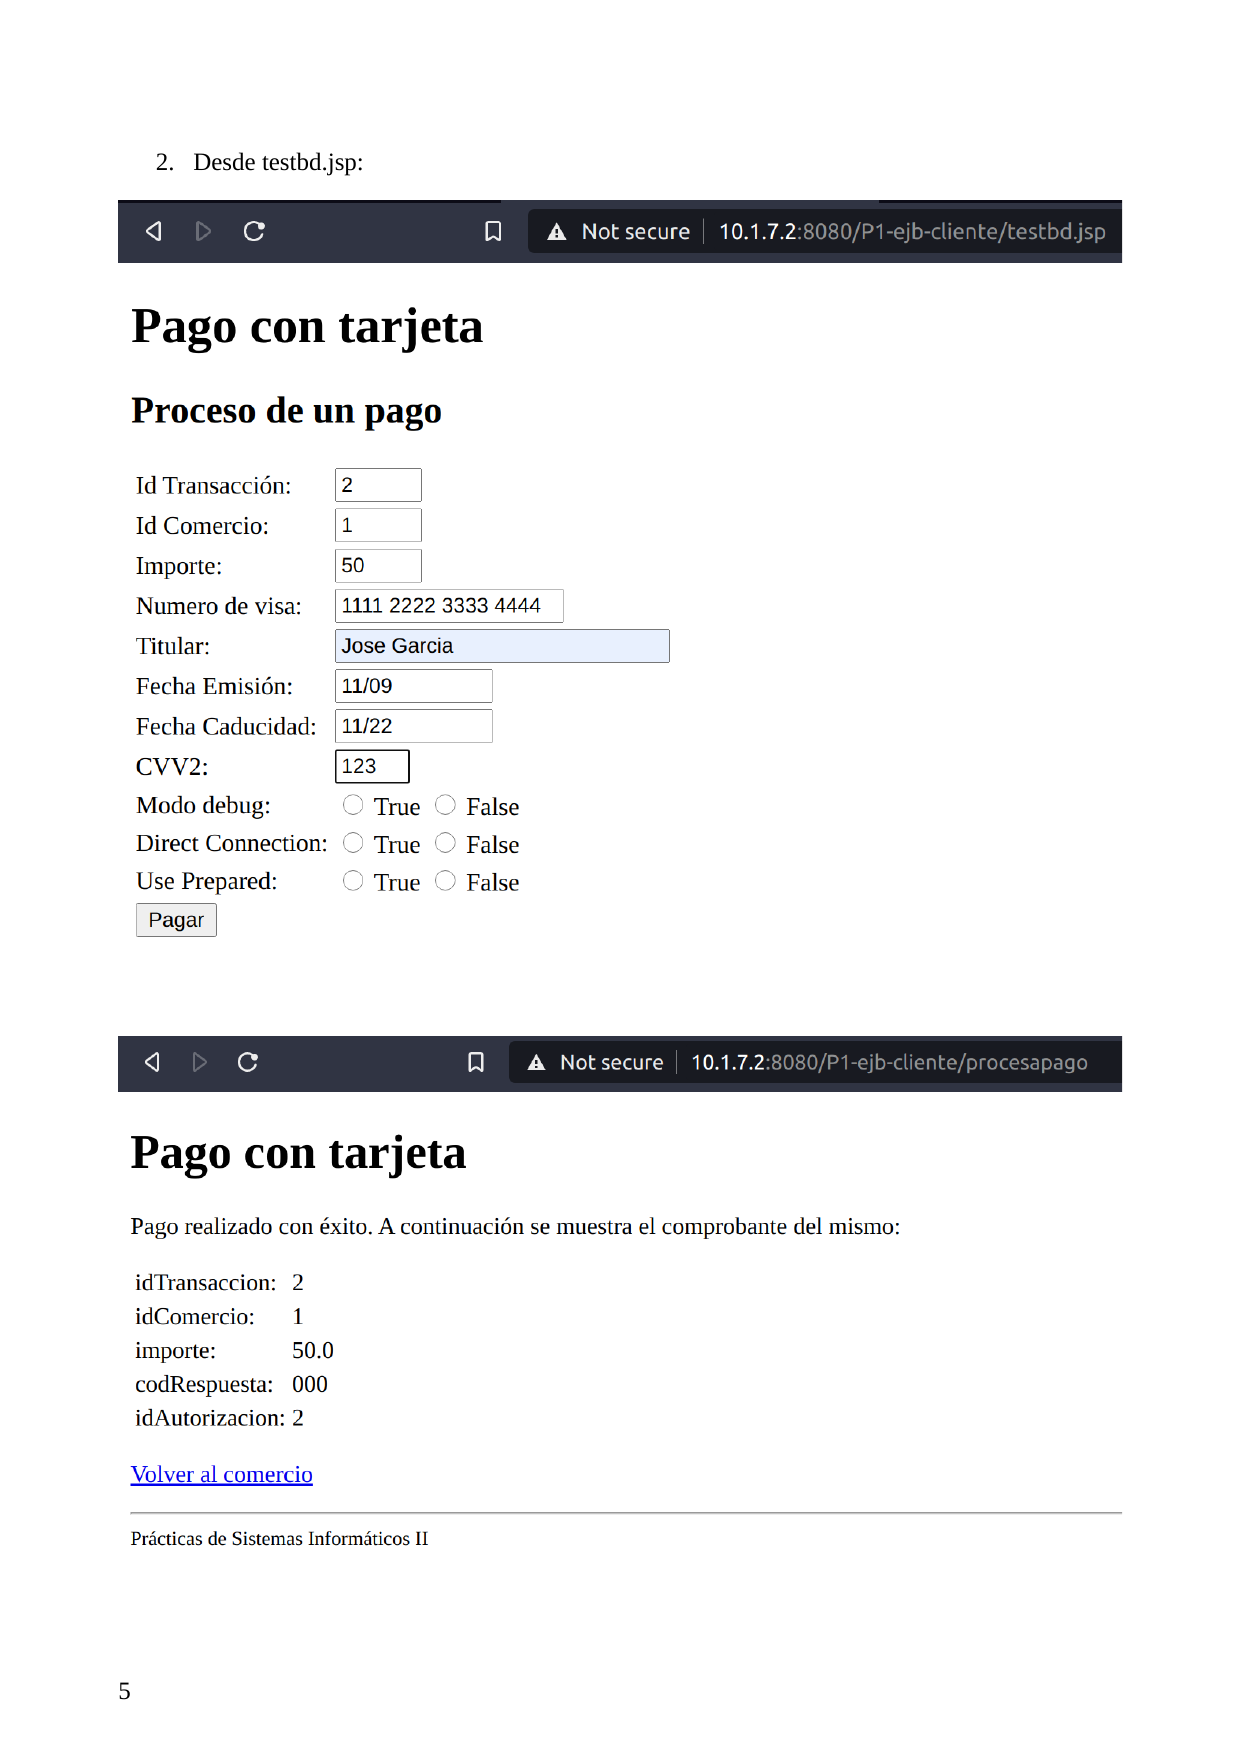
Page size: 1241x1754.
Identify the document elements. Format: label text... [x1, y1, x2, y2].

subtitle Desde testbd.jsp: [156, 147, 1122, 176]
picture [118, 200, 1123, 954]
picture [118, 1036, 1123, 1583]
